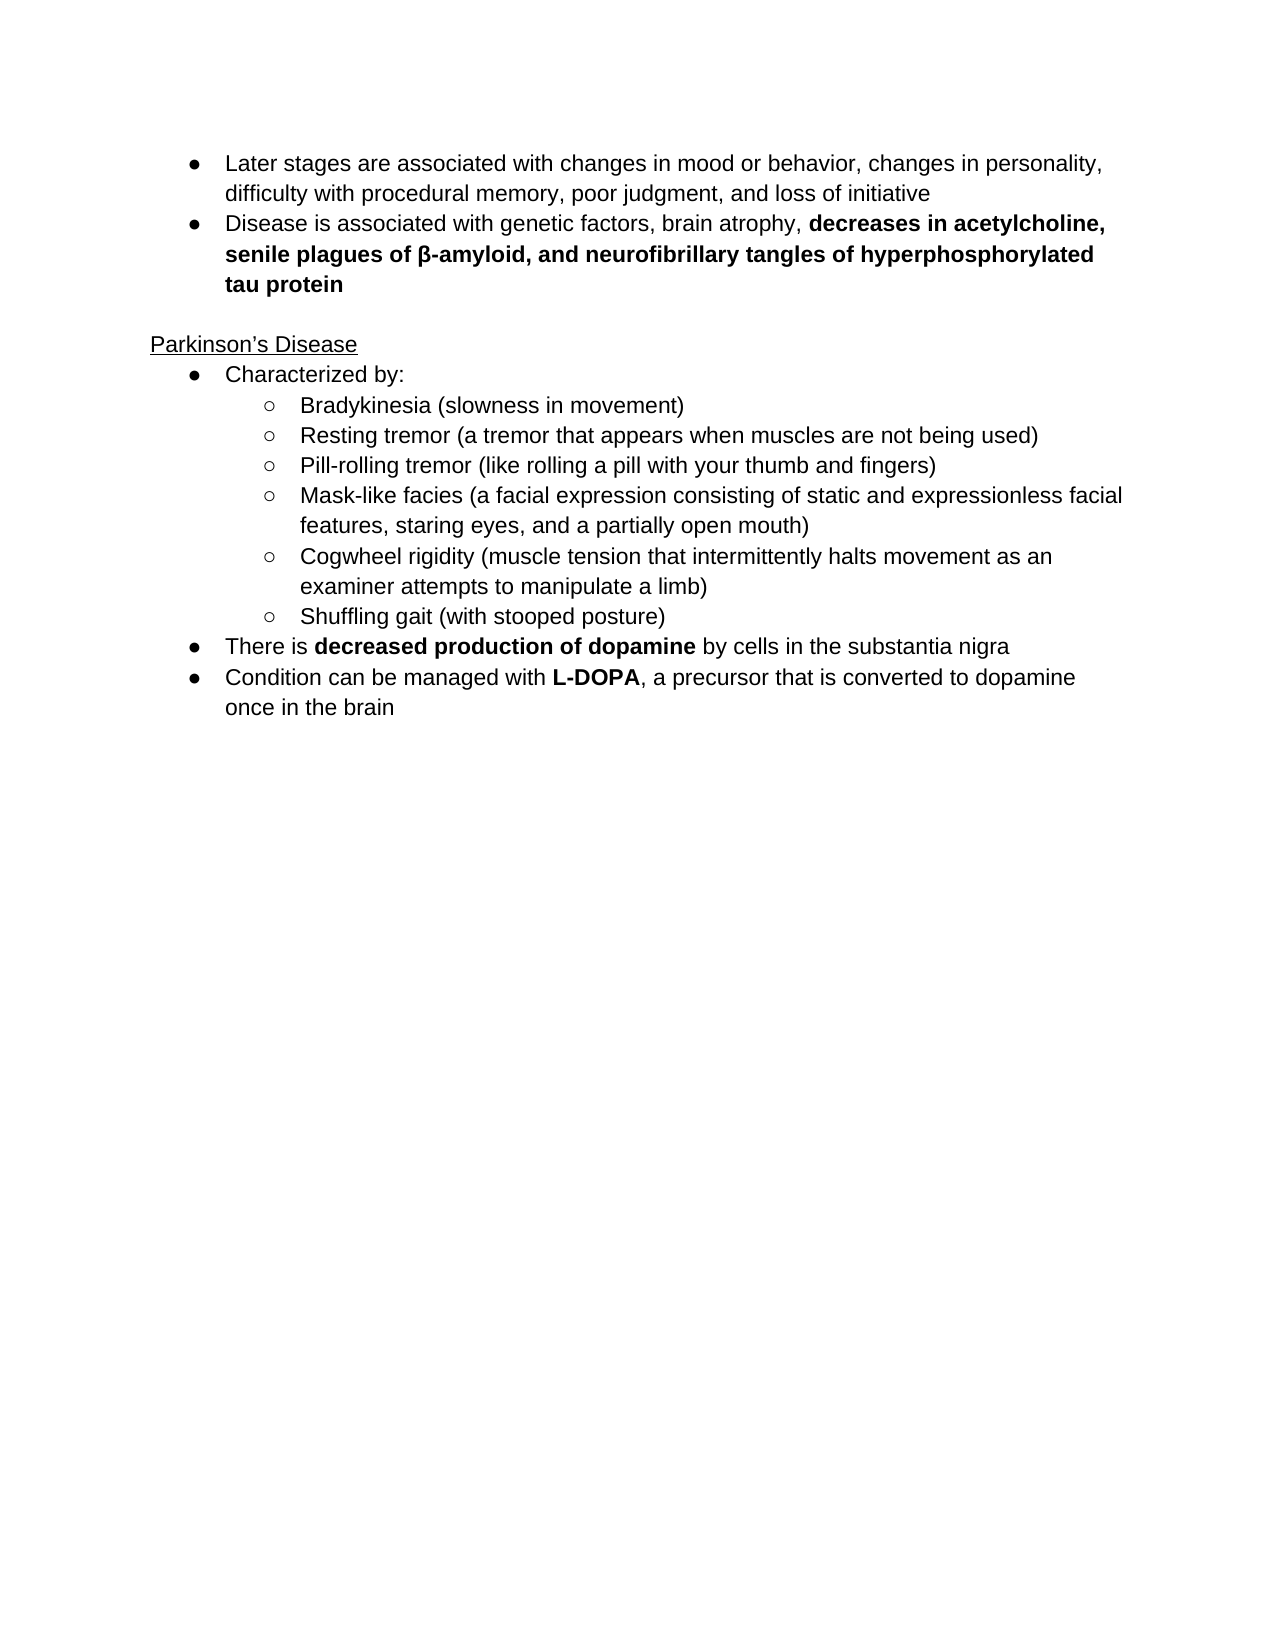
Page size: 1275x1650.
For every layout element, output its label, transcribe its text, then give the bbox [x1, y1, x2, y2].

list Cogwheel rigidity (muscle tension that intermittently halts movement as an examiner attempts to manipulate a limb) [262, 543, 1125, 599]
list Resting tremor (a tremor that appears when muscles are not being used) [262, 422, 1125, 448]
text Parkinson’s Disease [150, 331, 1125, 358]
list Later stages are associated with changes in mood or behavior, changes in personality, difficulty with procedural memory, poor judgment, and loss of initiative [187, 150, 1125, 207]
list Pill-rolling tremor (like rolling a pill with your thumb and fingers) [262, 452, 1125, 478]
list Shuffling gait (with stooped posture) [262, 603, 1125, 629]
list There is decreased production of dopamine by cells in the substantia nigra [187, 633, 1125, 660]
list Condition can be managed with L-DOPA, a precursor that is converted to dopamine once in the brain [187, 663, 1125, 720]
list Mask-like facies (a facial expression consisting of static and expressionless facial features, staring eyes, and a partially open mouth) [262, 482, 1125, 539]
list Bradykinesia (slowness in movement) [262, 392, 1125, 418]
list Disease is associated with genetic factors, brain atrophy, decreases in acetylcholine, senile plagues of β-amyloid, and neurofibrillary tangles of hyperphosphorylated tau protein [187, 210, 1125, 297]
list Characterized by: [187, 361, 1125, 388]
